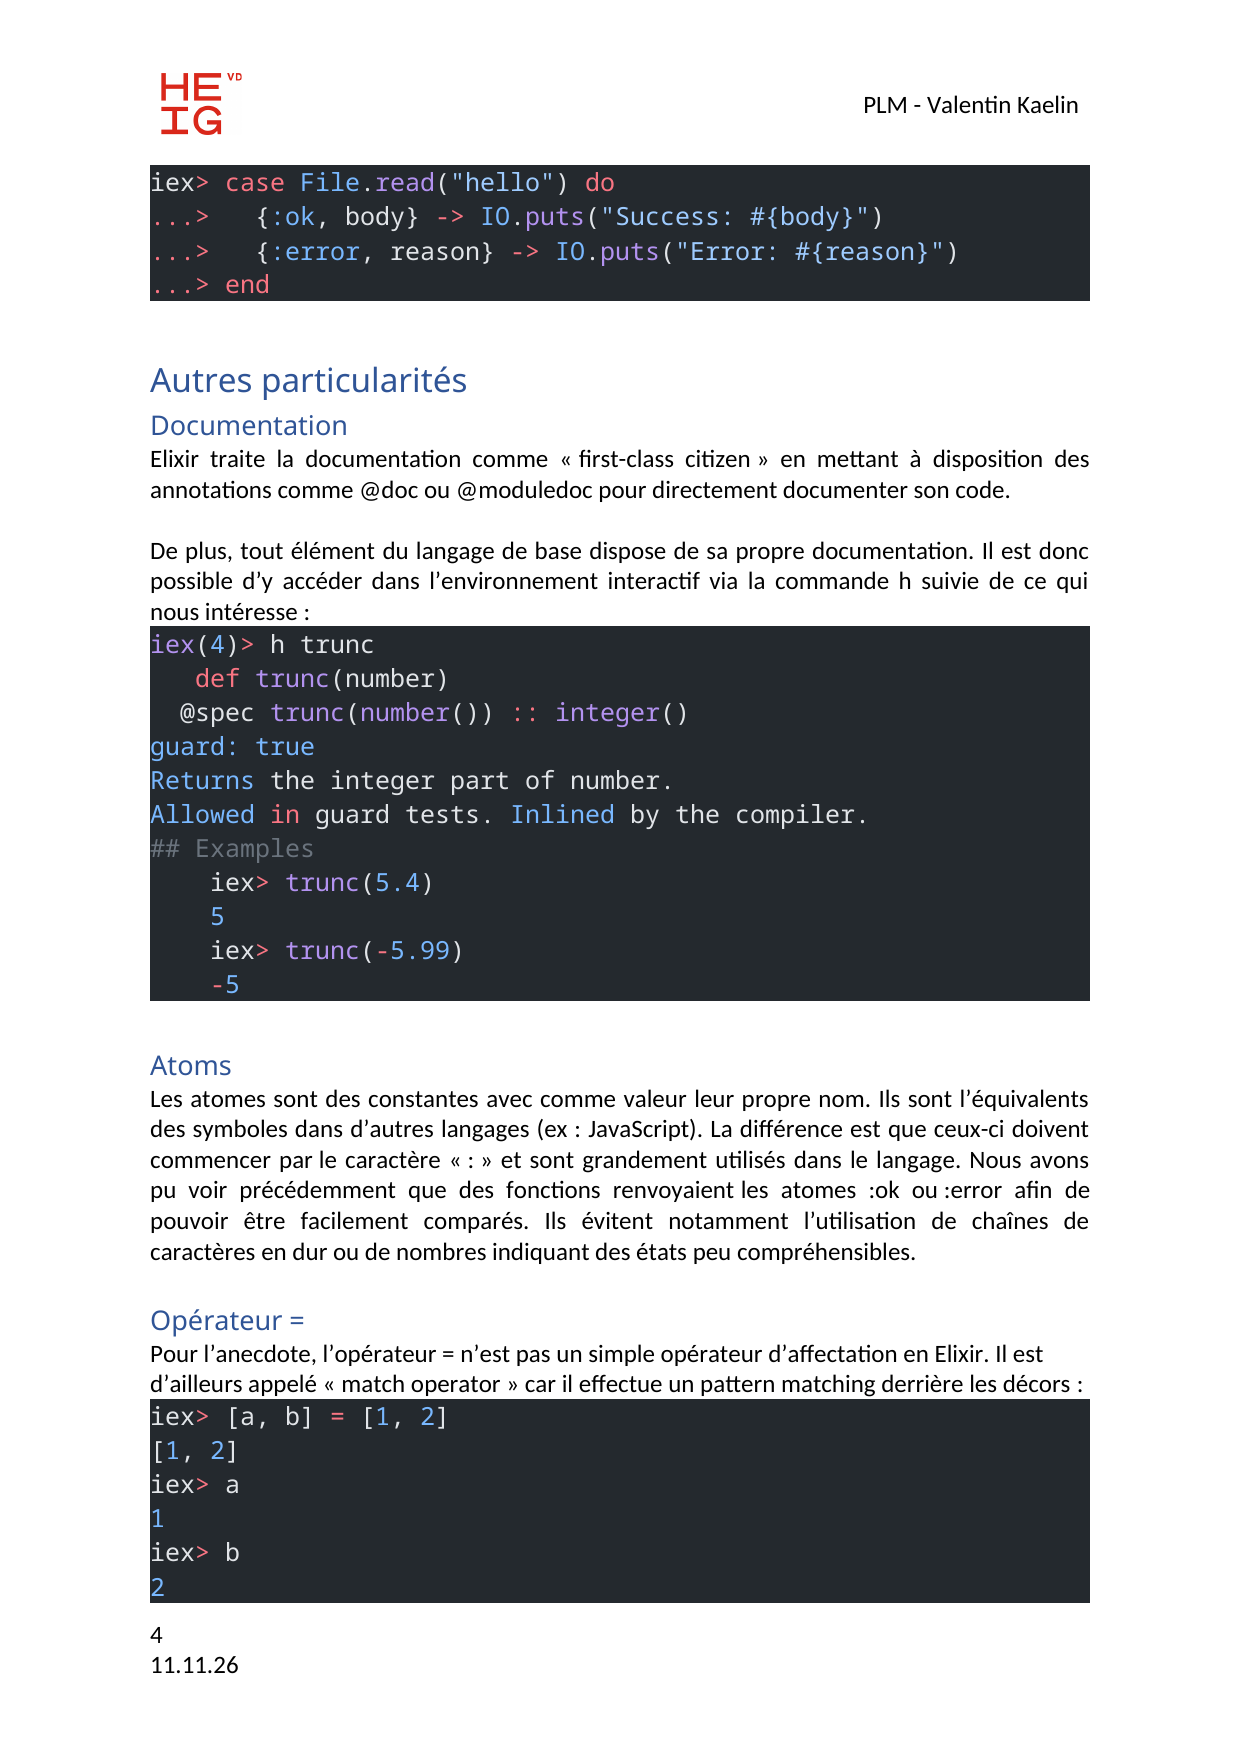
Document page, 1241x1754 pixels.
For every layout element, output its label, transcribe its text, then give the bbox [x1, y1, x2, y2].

text Elixir traite la documentation comme « first-class citizen » en mettant à disposition des annotations comme @doc ou @moduledoc pour directement documenter son code. [150, 443, 1090, 504]
text -5 [150, 967, 1090, 1001]
text De plus, tout élément du langage de base dispose de sa propre documentation. Il est donc possible d’y accéder dans l’environnement interactif via la commande h suivie de ce qui nous intéresse : [150, 535, 1090, 626]
text guard: true [150, 728, 1090, 763]
text iex> trunc(-5.99) [150, 933, 1090, 967]
text iex> trunc(5.4) [150, 865, 1090, 899]
text ...> {:ok, body} -> IO.puts("Success: #{body}") [150, 199, 1090, 233]
text iex> case File.read("hello") do [150, 165, 1090, 199]
text Returns the integer part of number. [150, 763, 1090, 797]
text iex(4)> h trunc [150, 626, 1090, 660]
subtitle Atoms [150, 1046, 1090, 1083]
text 1 [150, 1501, 1090, 1535]
text @spec trunc(number()) :: integer() [150, 694, 1090, 728]
text iex> a [150, 1467, 1090, 1501]
text Pour l’anecdote, l’opérateur = n’est pas un simple opérateur d’affectation en Elixir. Il est d’ailleurs appelé « match operator » car il effectue un pattern matching derrière les décors : [150, 1338, 1090, 1399]
text [1, 2] [150, 1433, 1090, 1467]
subtitle Autres particularités [150, 357, 1090, 402]
text ## Examples [150, 831, 1090, 865]
text 5 [150, 899, 1090, 933]
subtitle Documentation [150, 406, 1090, 443]
text def trunc(number) [150, 660, 1090, 694]
text iex> [a, b] = [1, 2] [150, 1399, 1090, 1433]
text 2 [150, 1569, 1090, 1603]
subtitle Opérateur = [150, 1301, 1090, 1338]
picture [161, 73, 242, 135]
text ...> {:error, reason} -> IO.puts("Error: #{reason}") [150, 233, 1090, 267]
text iex> b [150, 1535, 1090, 1569]
text Les atomes sont des constantes avec comme valeur leur propre nom. Ils sont l’équivalents des symboles dans d’autres langages (ex : JavaScript). La différence est que ceux-ci doivent commencer par le caractère « : » et sont grandement utilisés dans le langage. Nous avons pu voir précédemment que des fonctions renvoyaient les atomes :ok ou :error afin de pouvoir être facilement comparés. Ils évitent notamment l’utilisation de chaînes de caractères en dur ou de nombres indiquant des états peu compréhensibles. [150, 1083, 1090, 1266]
text ...> end [150, 267, 1090, 301]
text Allowed in guard tests. Inlined by the compiler. [150, 797, 1090, 831]
